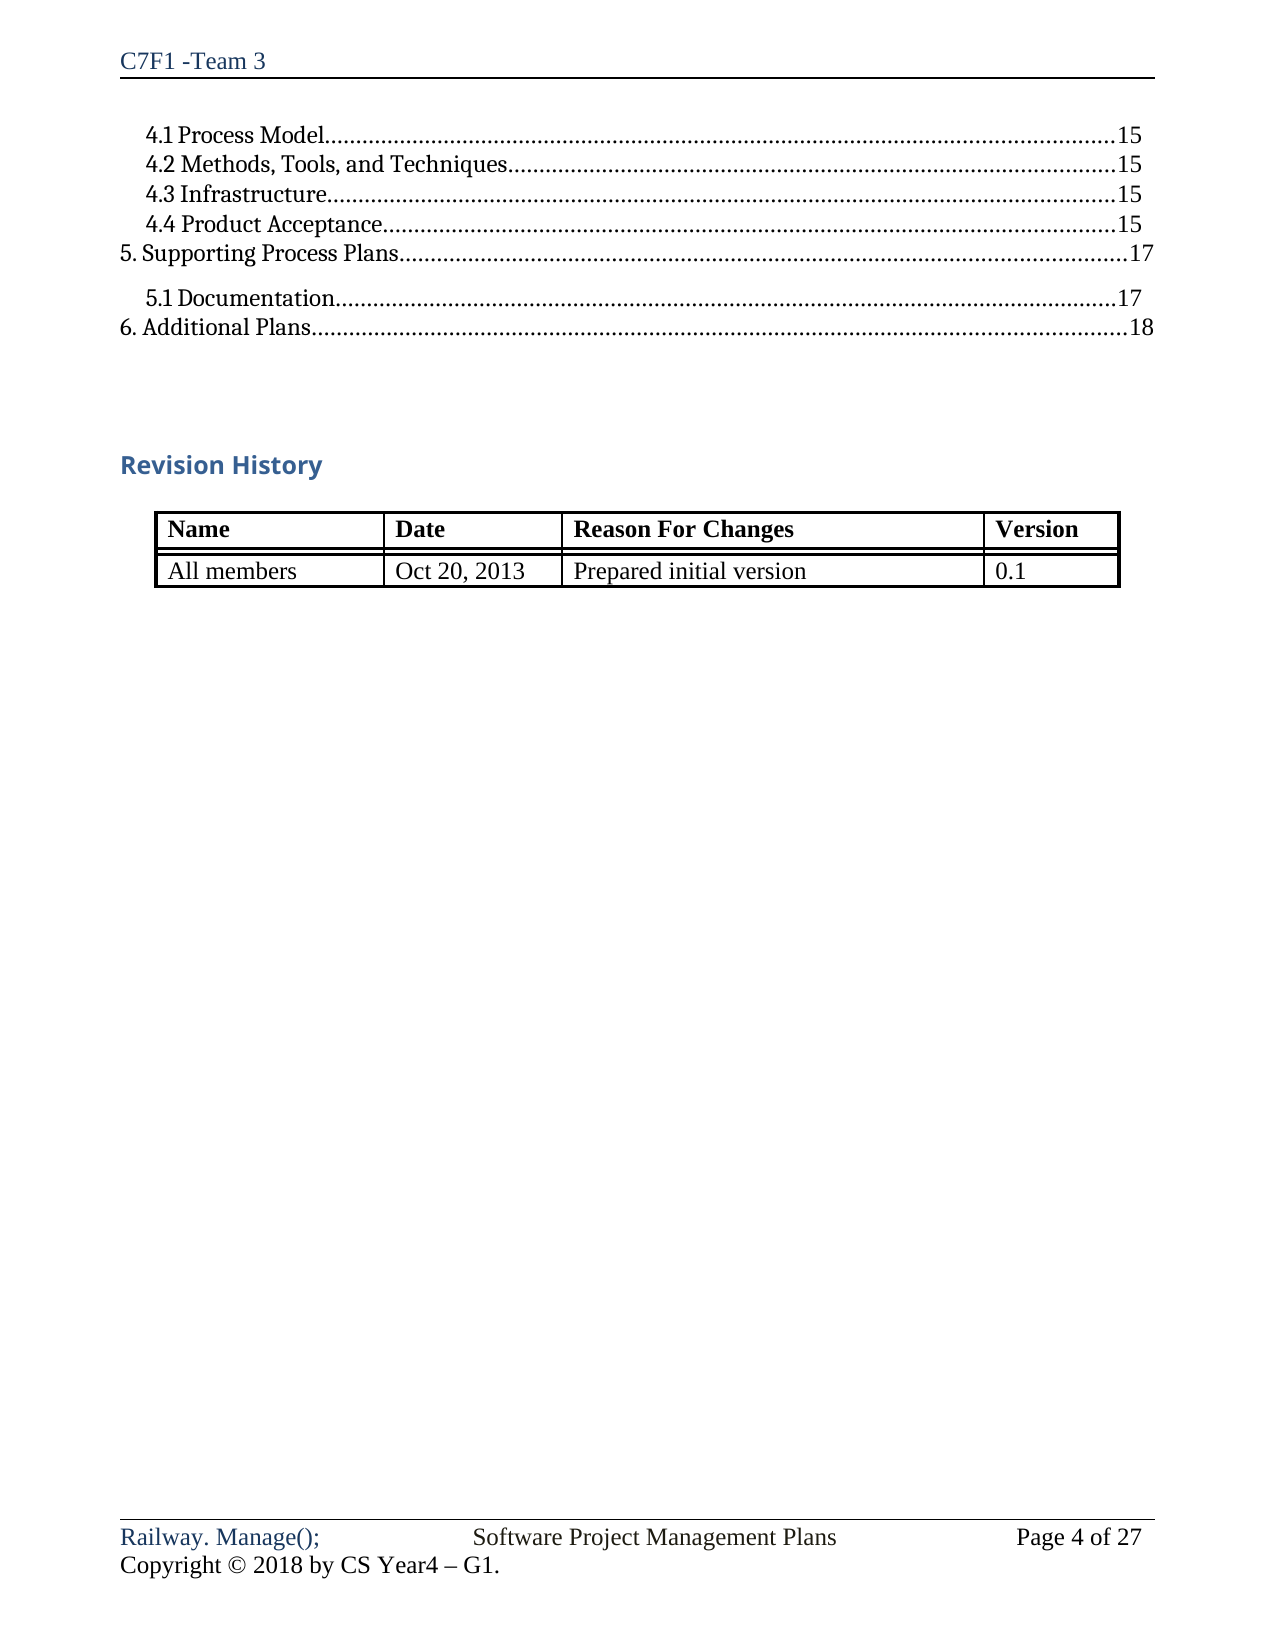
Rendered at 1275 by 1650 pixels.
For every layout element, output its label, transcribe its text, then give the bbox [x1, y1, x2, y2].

table_header Version [985, 514, 1117, 547]
text 4.1 Process Model 15 [146, 120, 1155, 149]
subtitle Revision History [120, 448, 1155, 482]
text 4.2 Methods, Tools, and Techniques 15 [146, 149, 1155, 179]
table_cell Prepared initial version [563, 556, 983, 585]
table_header Reason For Changes [563, 514, 983, 547]
text 5.1 Documentation 17 [146, 283, 1155, 312]
table_cell All members [158, 556, 383, 585]
table_header Name [158, 514, 383, 547]
table_cell Oct 20, 2013 [385, 556, 561, 585]
text 6. Additional Plans 18 [120, 312, 1155, 342]
text 4.4 Product Acceptance 15 [146, 209, 1155, 238]
text 5. Supporting Process Plans 17 [120, 238, 1155, 268]
text 4.3 Infrastructure 15 [146, 179, 1155, 209]
table_header Date [385, 514, 561, 547]
table_cell 0.1 [985, 556, 1117, 585]
